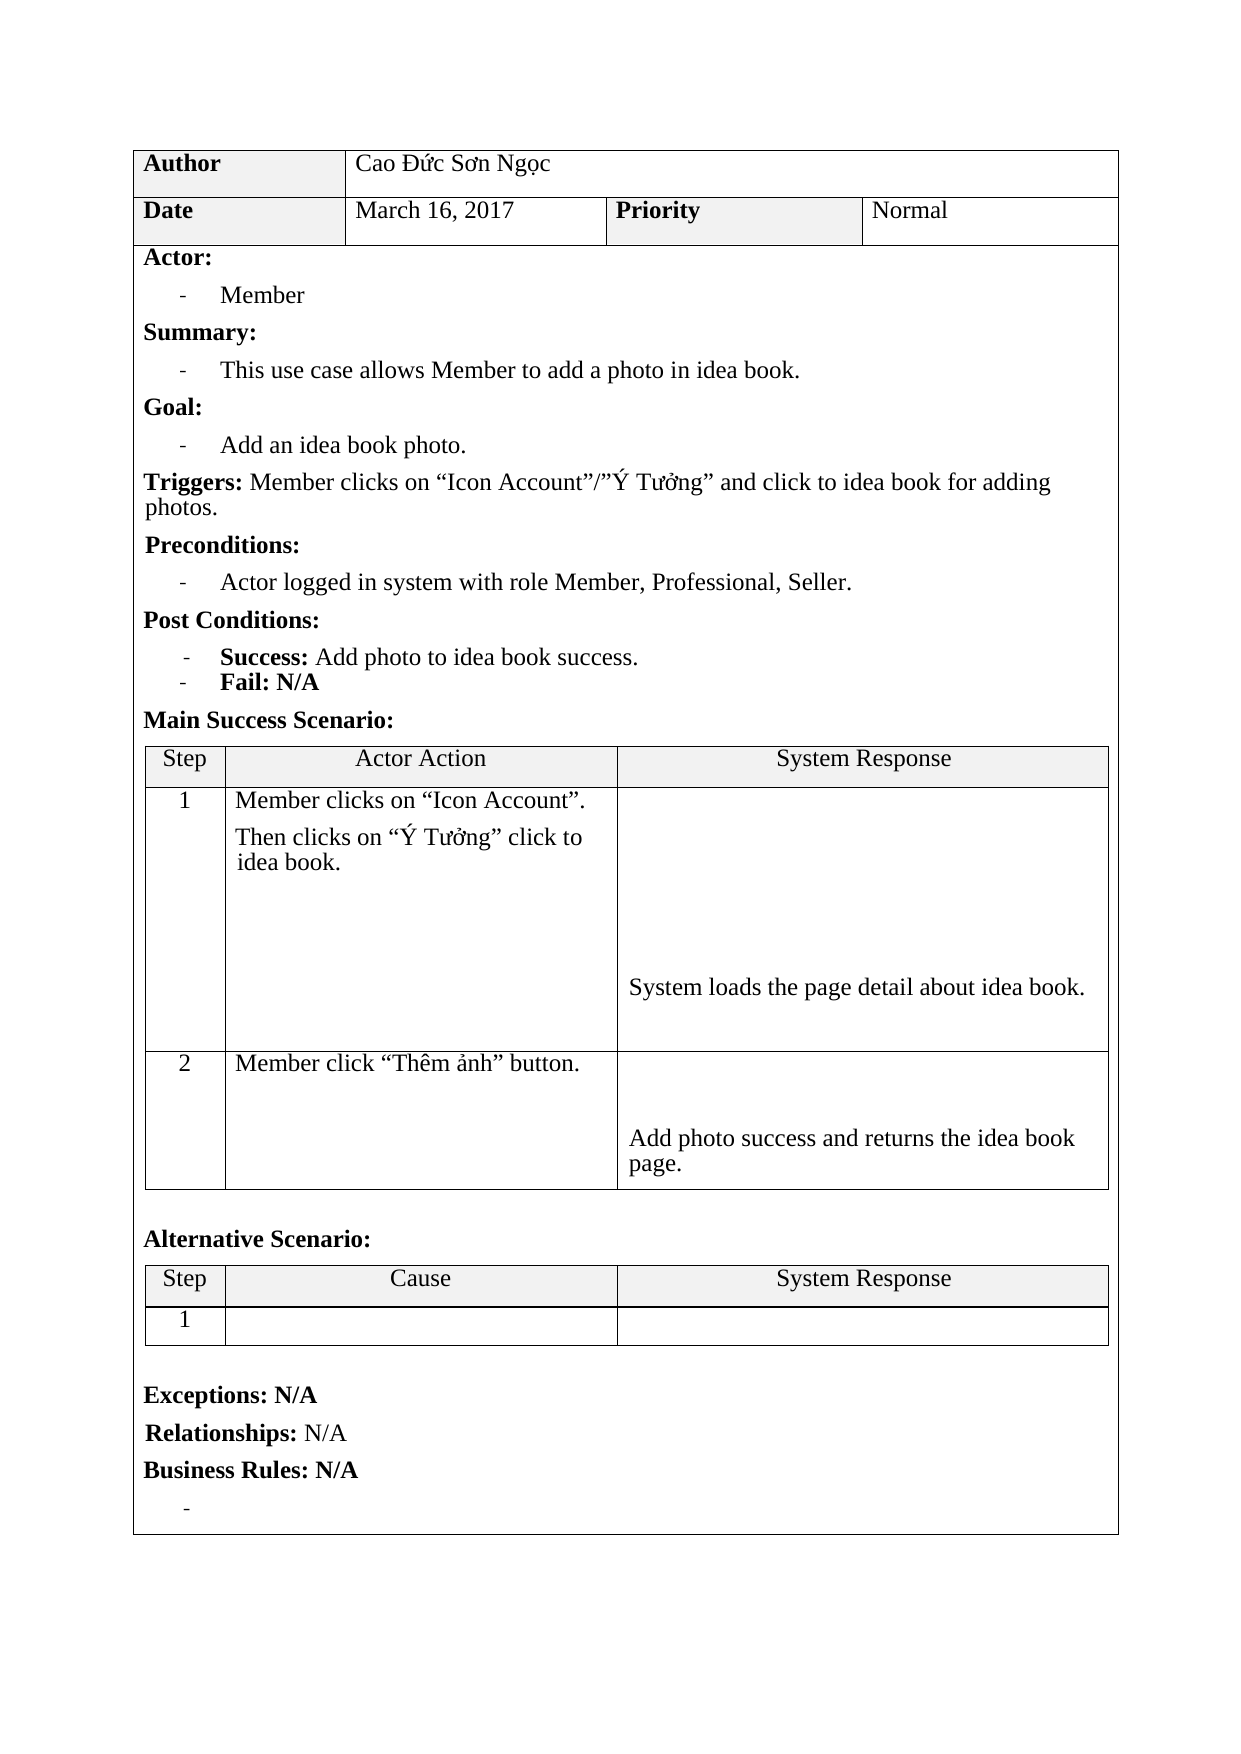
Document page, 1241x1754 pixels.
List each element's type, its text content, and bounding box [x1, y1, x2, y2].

table_cell Priority [607, 198, 862, 244]
table_cell Normal [863, 198, 1118, 244]
table_cell Date [134, 198, 345, 244]
table_cell March 16, 2017 [346, 198, 606, 244]
table_cell Cao Đức Sơn Ngọc [346, 151, 1118, 197]
table_cell Actor: Member Summary: This use case allows Member to add a photo in idea book. Goal: Add an idea book photo. Triggers: Member clicks on “Icon Account”/”Ý Tưởng” and click to idea book for adding photos. Preconditions: Actor logged in system with role Member, Professional, Seller. Post Conditions: Success: Add photo to idea book success. Fail: N/A Main Success Scenario: Alternative Scenario: Exceptions: N/A Relationships: N/A Business Rules: N/A [134, 246, 1118, 1533]
table_cell Author [134, 151, 345, 197]
